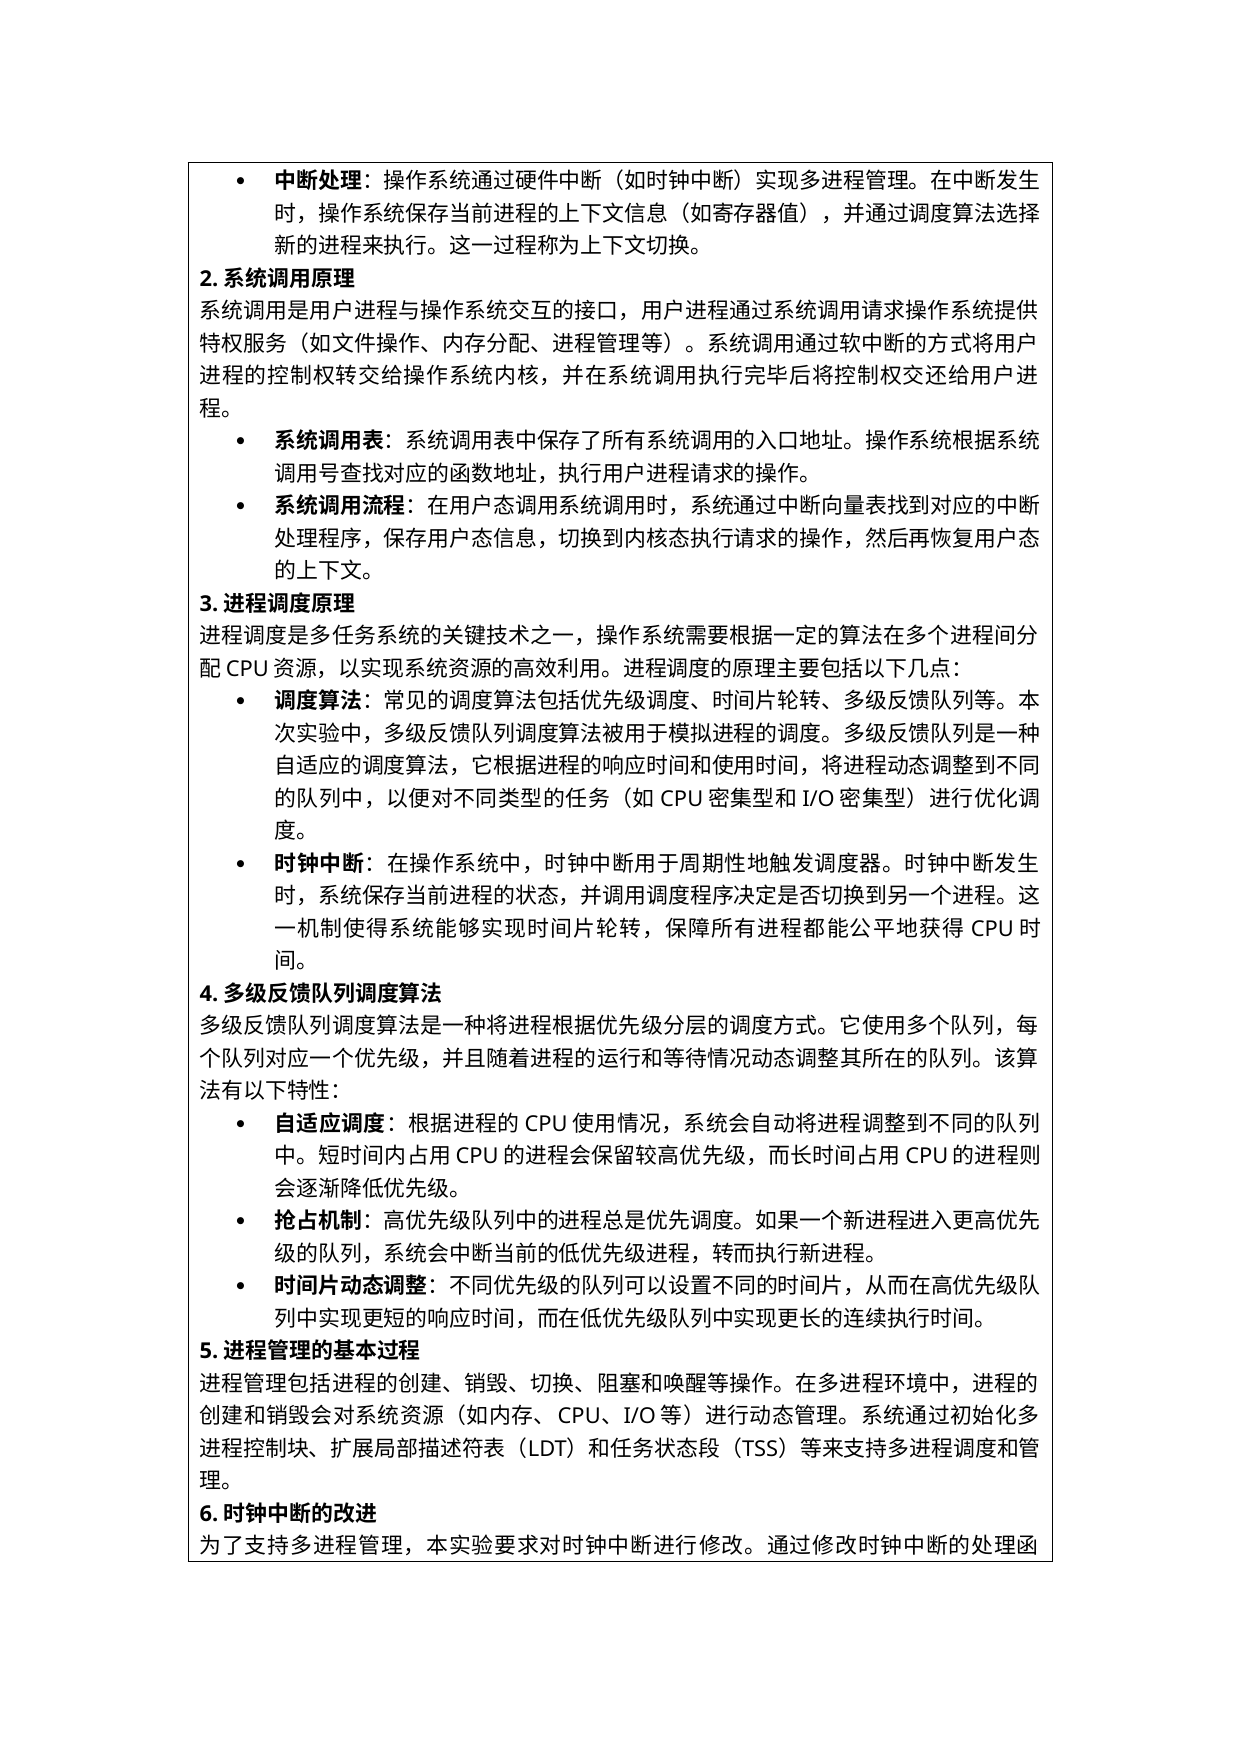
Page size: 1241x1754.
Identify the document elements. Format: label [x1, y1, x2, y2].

table_cell [189, 163, 1052, 1561]
